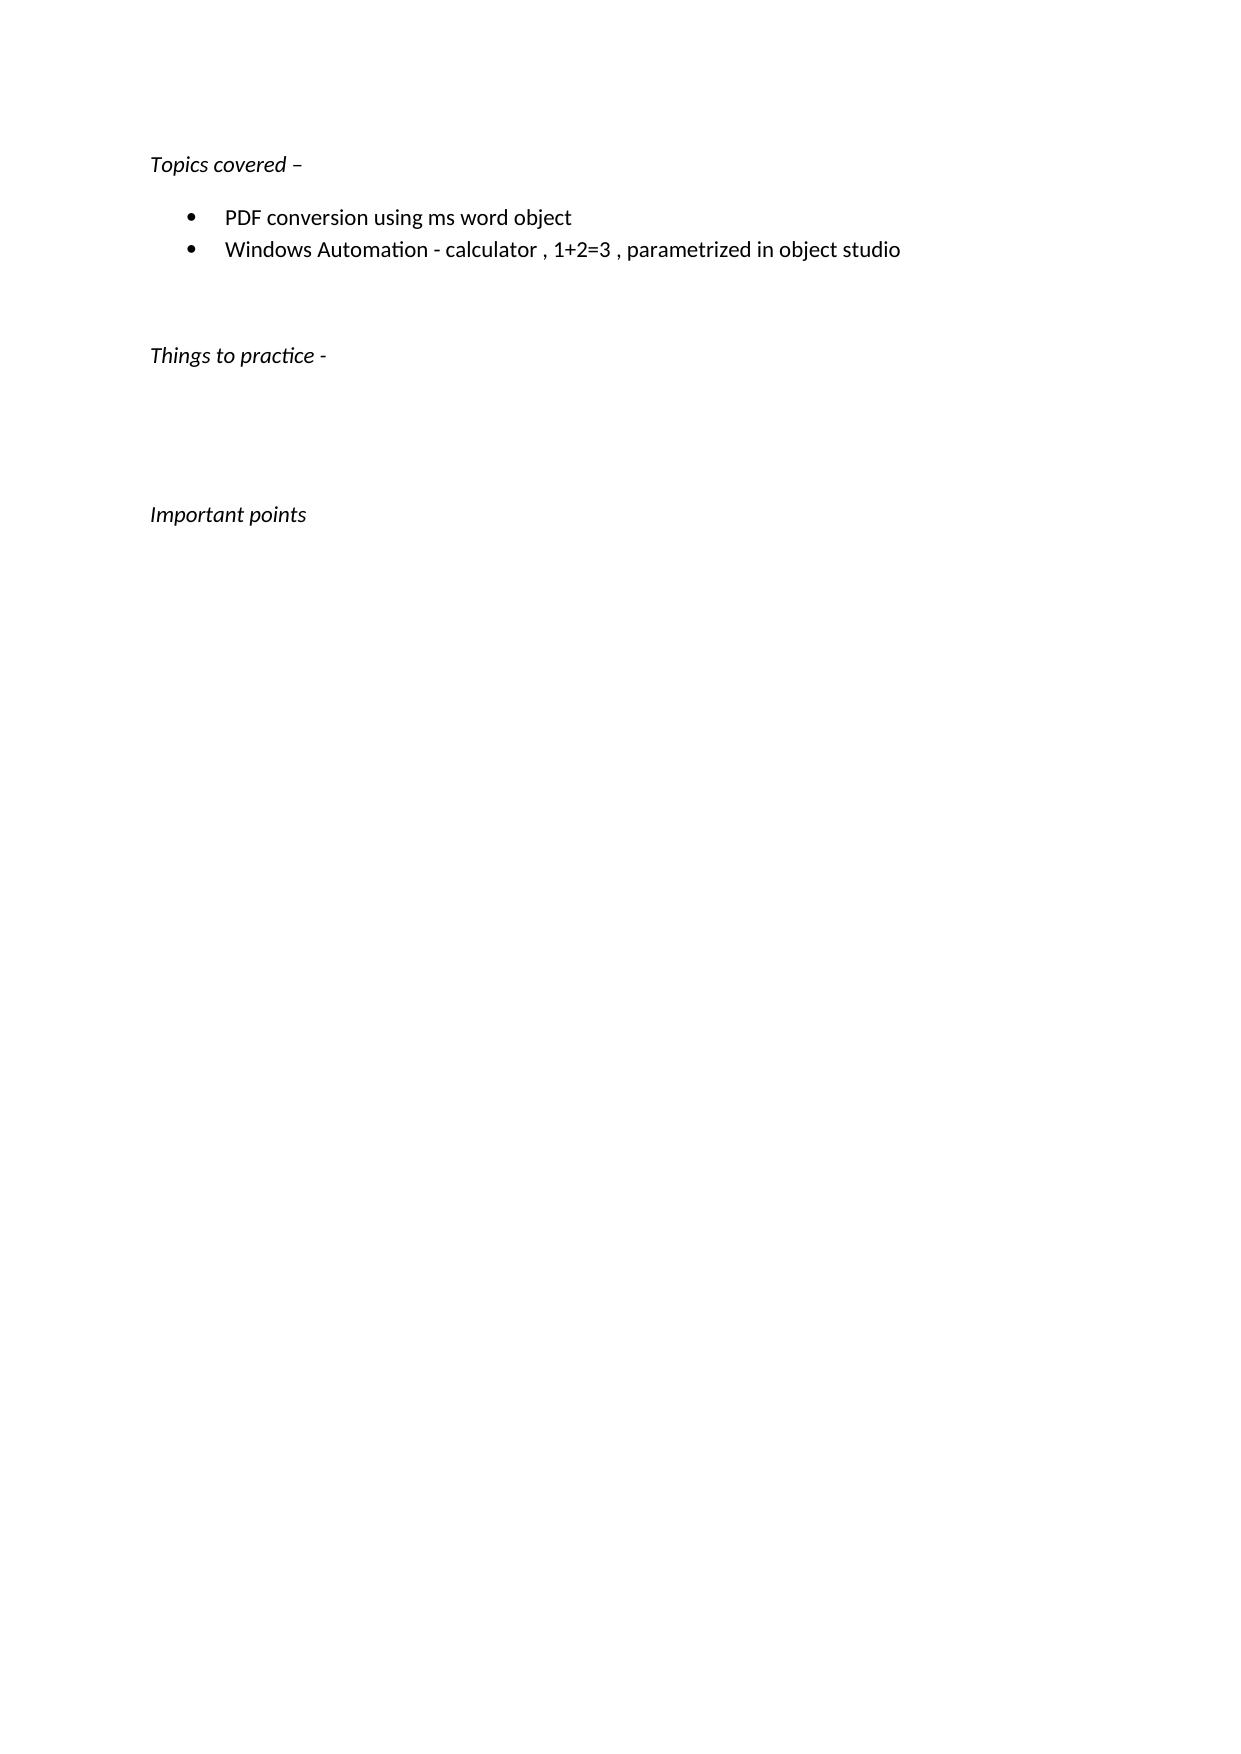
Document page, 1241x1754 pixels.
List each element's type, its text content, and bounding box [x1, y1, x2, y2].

list Windows Automation - calculator , 1+2=3 , parametrized in object studio [187, 235, 1090, 263]
text Important points [150, 500, 1090, 528]
text Topics covered – [150, 150, 1090, 178]
text Things to practice - [150, 341, 1090, 369]
list PDF conversion using ms word object [187, 203, 1090, 231]
